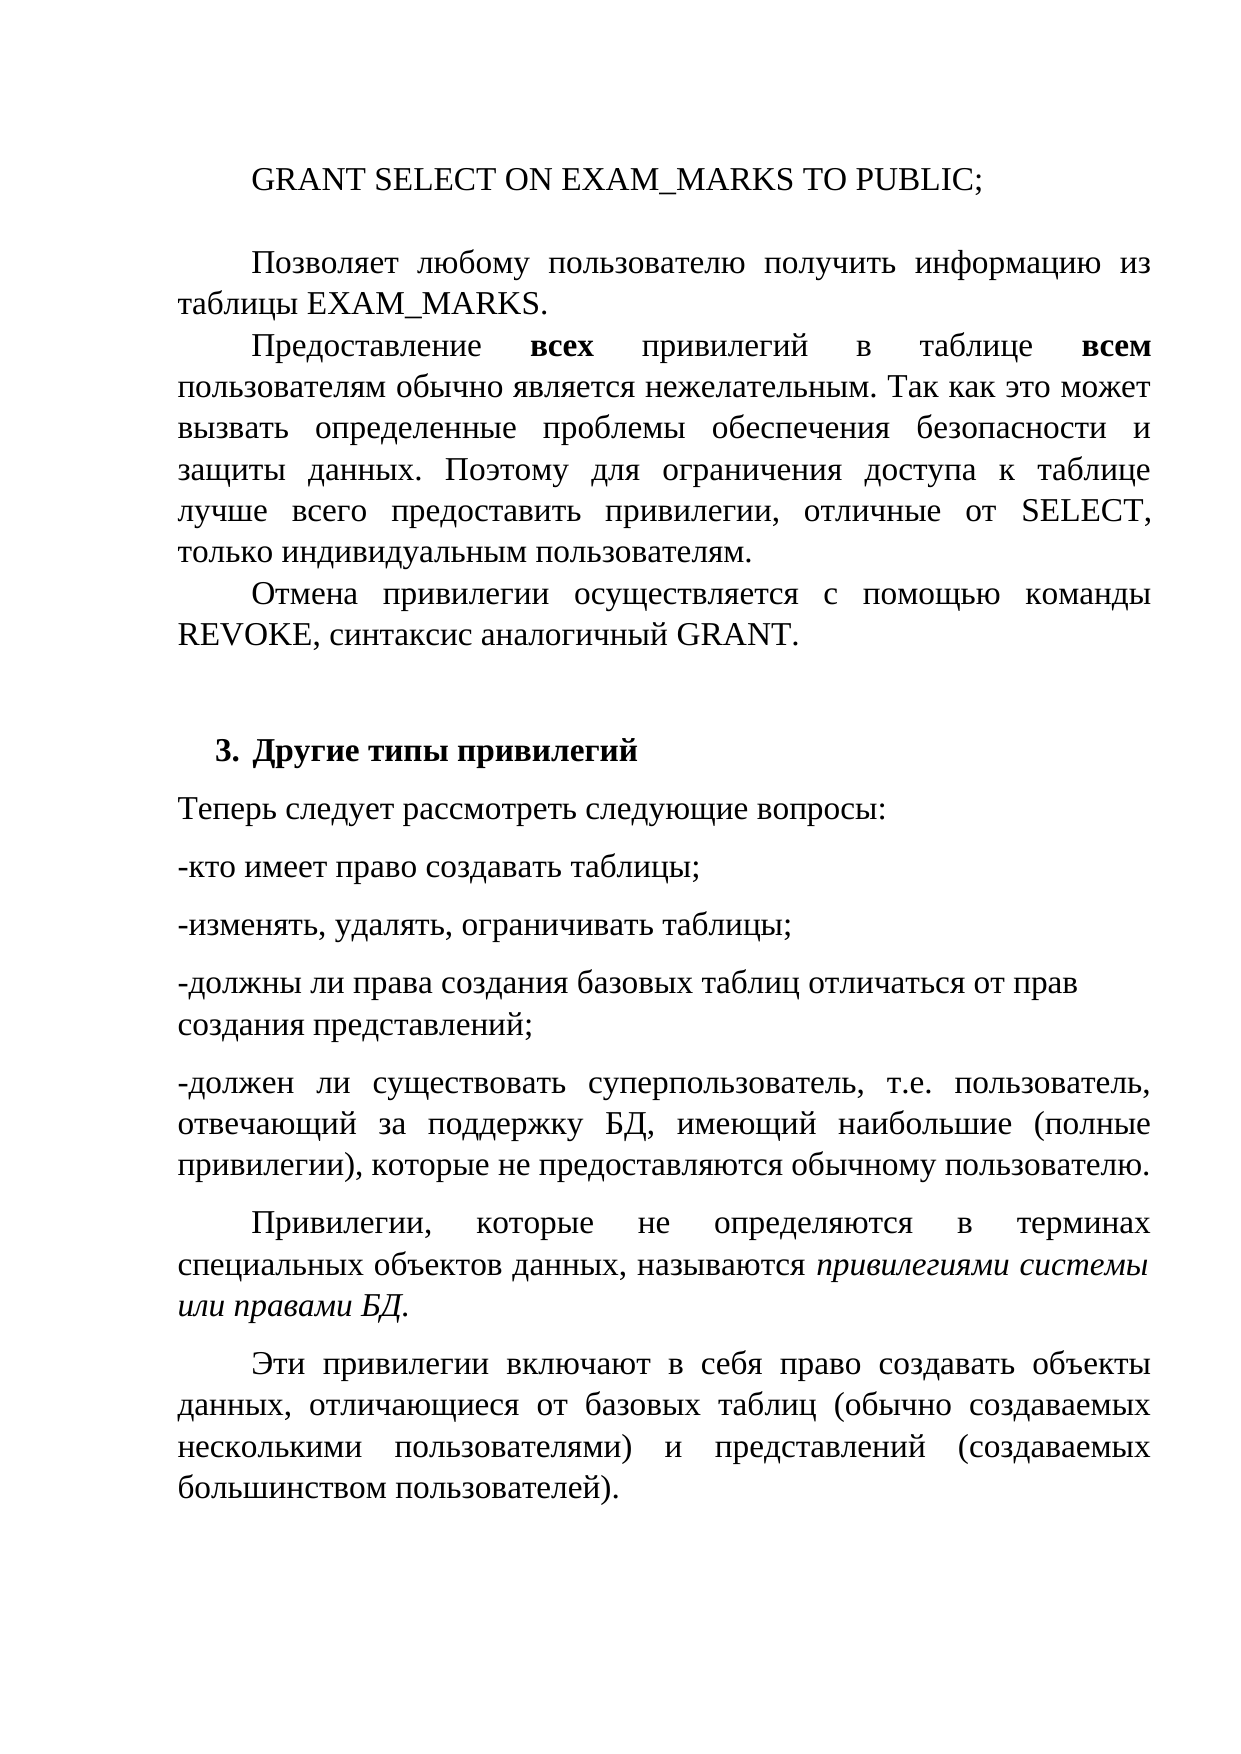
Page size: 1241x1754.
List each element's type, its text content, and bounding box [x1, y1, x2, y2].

text Эти привилегии включают в себя право создавать объекты данных, отличающиеся от базовых таблиц (обычно создаваемых несколькими пользователями) и представлений (создаваемых большинством пользователей). [177, 1343, 1152, 1506]
text -изменять, удалять, ограничивать таблицы; [177, 904, 1152, 943]
text -кто имеет право создавать таблицы; [177, 846, 1152, 885]
list Другие типы привилегий [215, 730, 1152, 769]
list Предоставление всех привилегий в таблице всем пользователям обычно является нежелательным. Так как это может вызвать определенные проблемы обеспечения безопасности и защиты данных. Поэтому для ограничения доступа к таблице лучше всего предоставить привилегии, отличные от SELECT, только индивидуальным пользователям. [177, 325, 1152, 570]
text Привилегии, которые не определяются в терминах специальных объектов данных, называются привилегиями системы или правами БД. [177, 1203, 1152, 1324]
text -должен ли существовать суперпользователь, т.е. пользователь, отвечающий за поддержку БД, имеющий наибольшие (полные привилегии), которые не предоставляются обычному пользователю. [177, 1062, 1152, 1183]
text -должны ли права создания базовых таблиц отличаться от прав создания представлений; [177, 962, 1152, 1042]
list Позволяет любому пользователю получить информацию из таблицы EXAM_MARKS. [177, 242, 1152, 322]
list GRANT SELECT ON EXAM_MARKS TO PUBLIC; [177, 159, 1152, 198]
text Теперь следует рассмотреть следующие вопросы: [177, 788, 1152, 827]
list Отмена привилегии осуществляется с помощью команды REVOKE, синтаксис аналогичный GRANT. [177, 573, 1152, 653]
